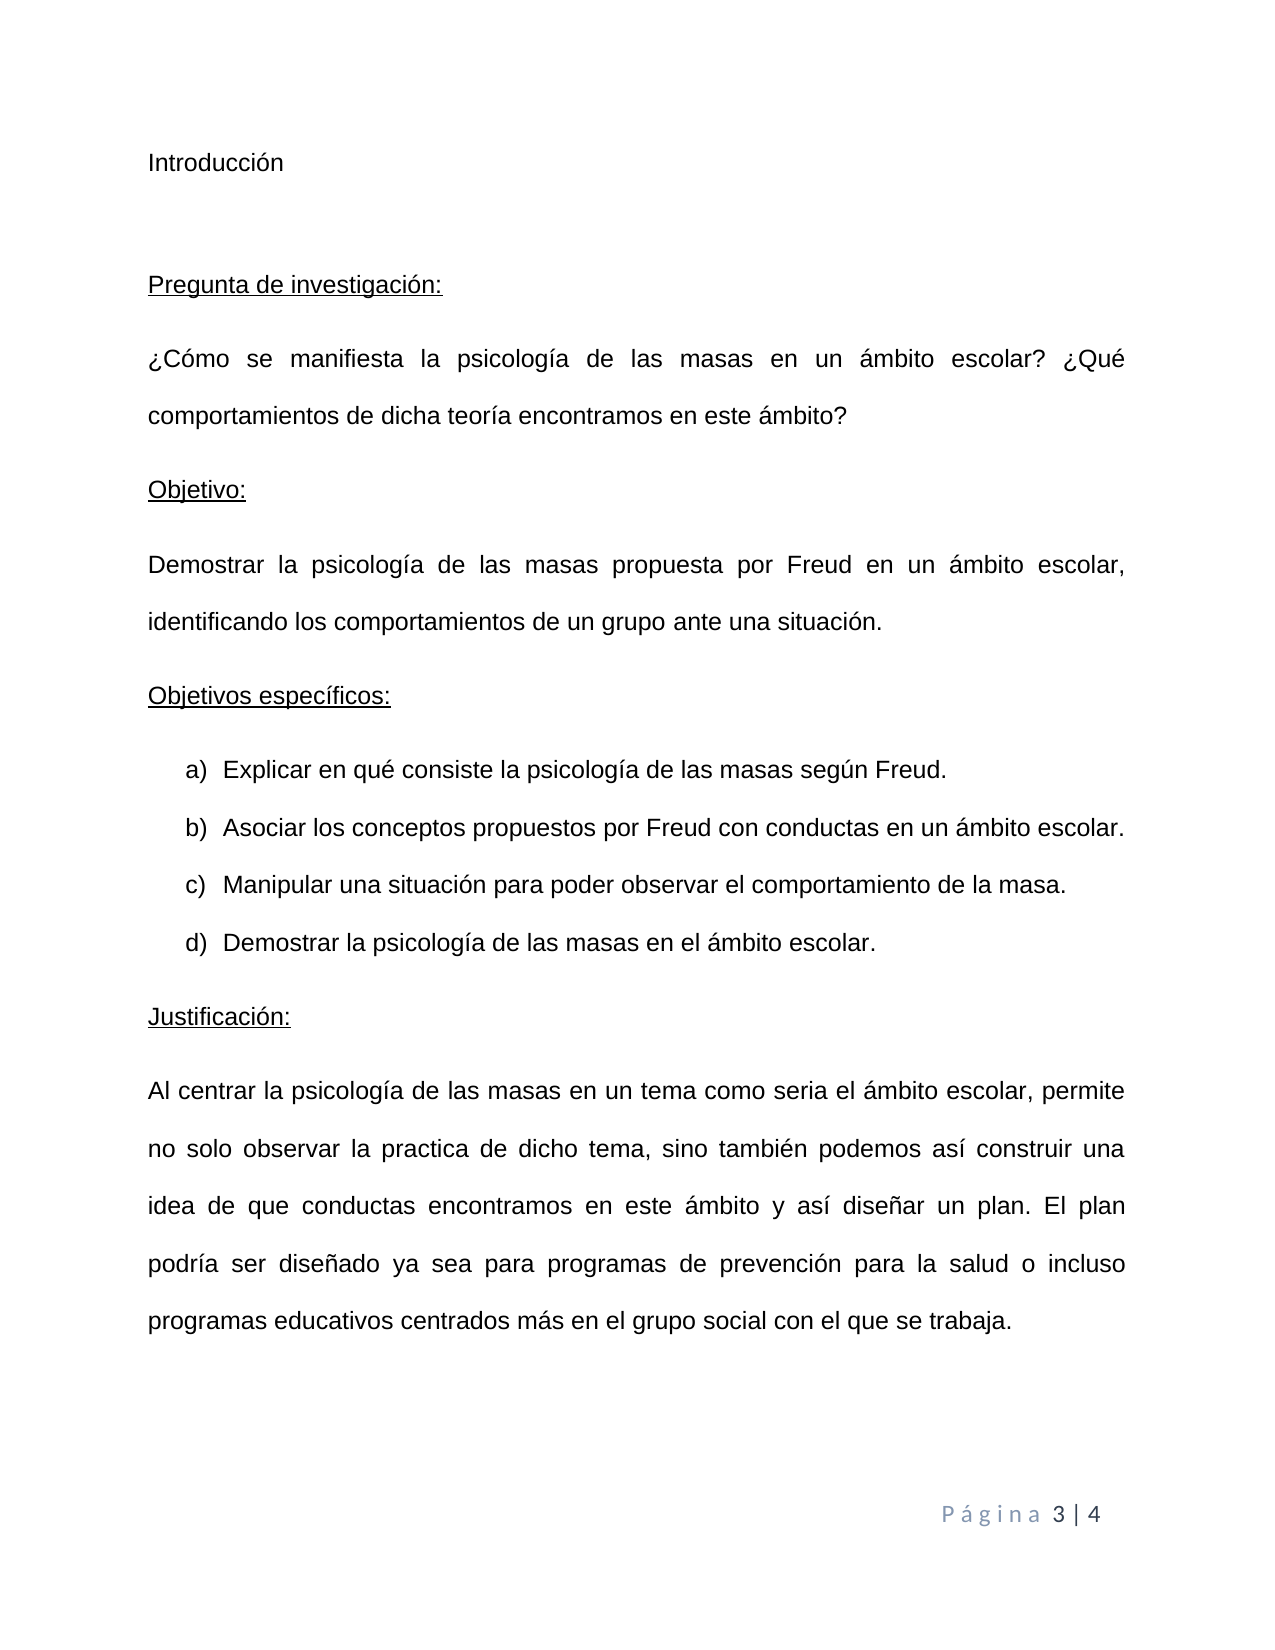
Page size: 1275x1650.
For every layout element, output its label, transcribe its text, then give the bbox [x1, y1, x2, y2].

text Objetivo: [148, 475, 1127, 504]
list Explicar en qué consiste la psicología de las masas según Freud. [185, 755, 1127, 784]
list Asociar los conceptos propuestos por Freud con conductas en un ámbito escolar. [185, 813, 1127, 842]
list Demostrar la psicología de las masas en el ámbito escolar. [185, 928, 1127, 957]
text Demostrar la psicología de las masas propuesta por Freud en un ámbito escolar, identificando los comportamientos de un grupo ante una situación. [148, 549, 1127, 636]
text Introducción [148, 148, 1127, 176]
text Objetivos específicos: [148, 681, 1127, 710]
text Pregunta de investigación: [148, 269, 1127, 298]
text Al centrar la psicología de las masas en un tema como seria el ámbito escolar, permite no solo observar la practica de dicho tema, sino también podemos así construir una idea de que conductas encontramos en este ámbito y así diseñar un plan. El plan podría ser diseñado ya sea para programas de prevención para la salud o incluso programas educativos centrados más en el grupo social con el que se trabaja. [148, 1076, 1127, 1335]
text Justificación: [148, 1002, 1127, 1031]
text ¿Cómo se manifiesta la psicología de las masas en un ámbito escolar? ¿Qué comportamientos de dicha teoría encontramos en este ámbito? [148, 344, 1127, 430]
list Manipular una situación para poder observar el comportamiento de la masa. [185, 870, 1127, 899]
